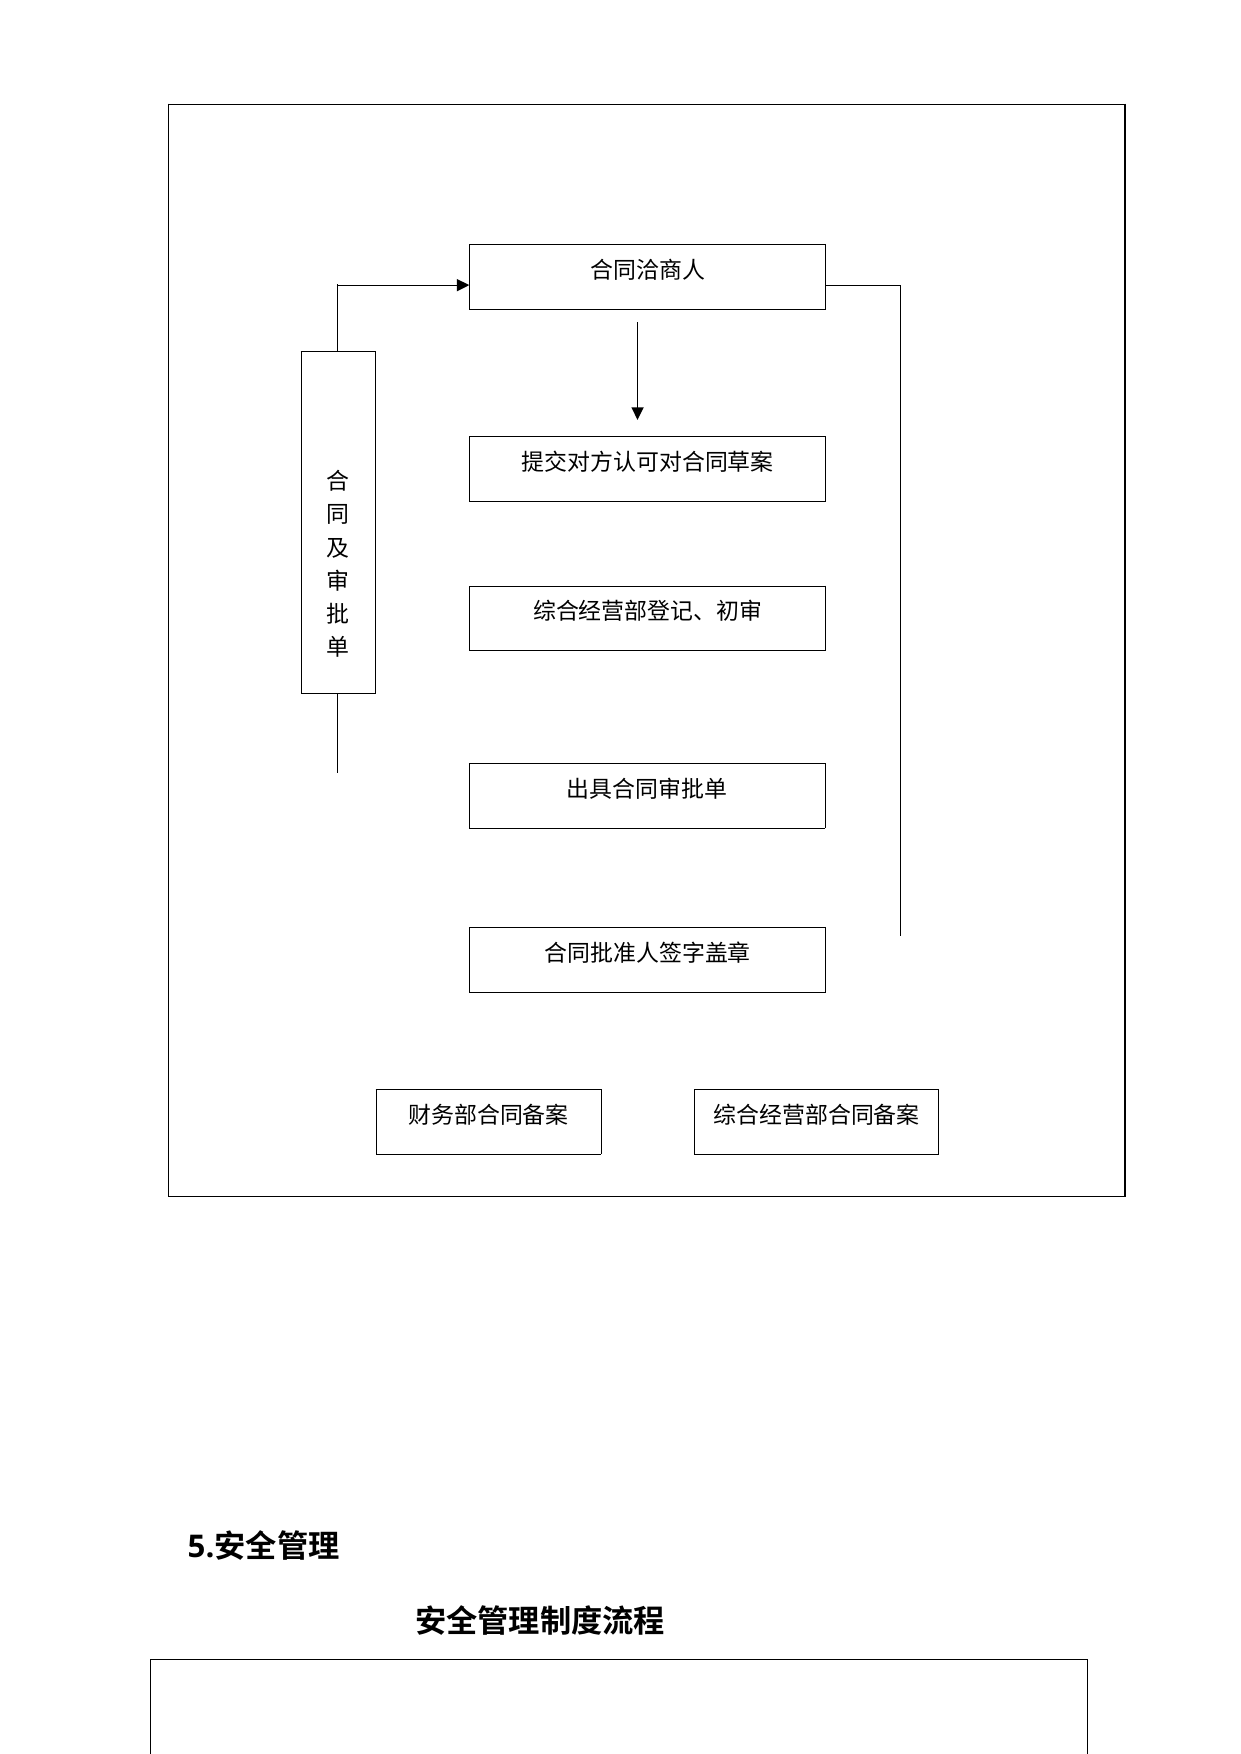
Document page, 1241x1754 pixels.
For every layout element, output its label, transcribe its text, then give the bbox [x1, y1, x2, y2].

text 安全管理制度流程 [187, 1589, 1053, 1643]
table_header [169, 105, 1124, 1196]
text 5.安全管理 [187, 1514, 1053, 1568]
